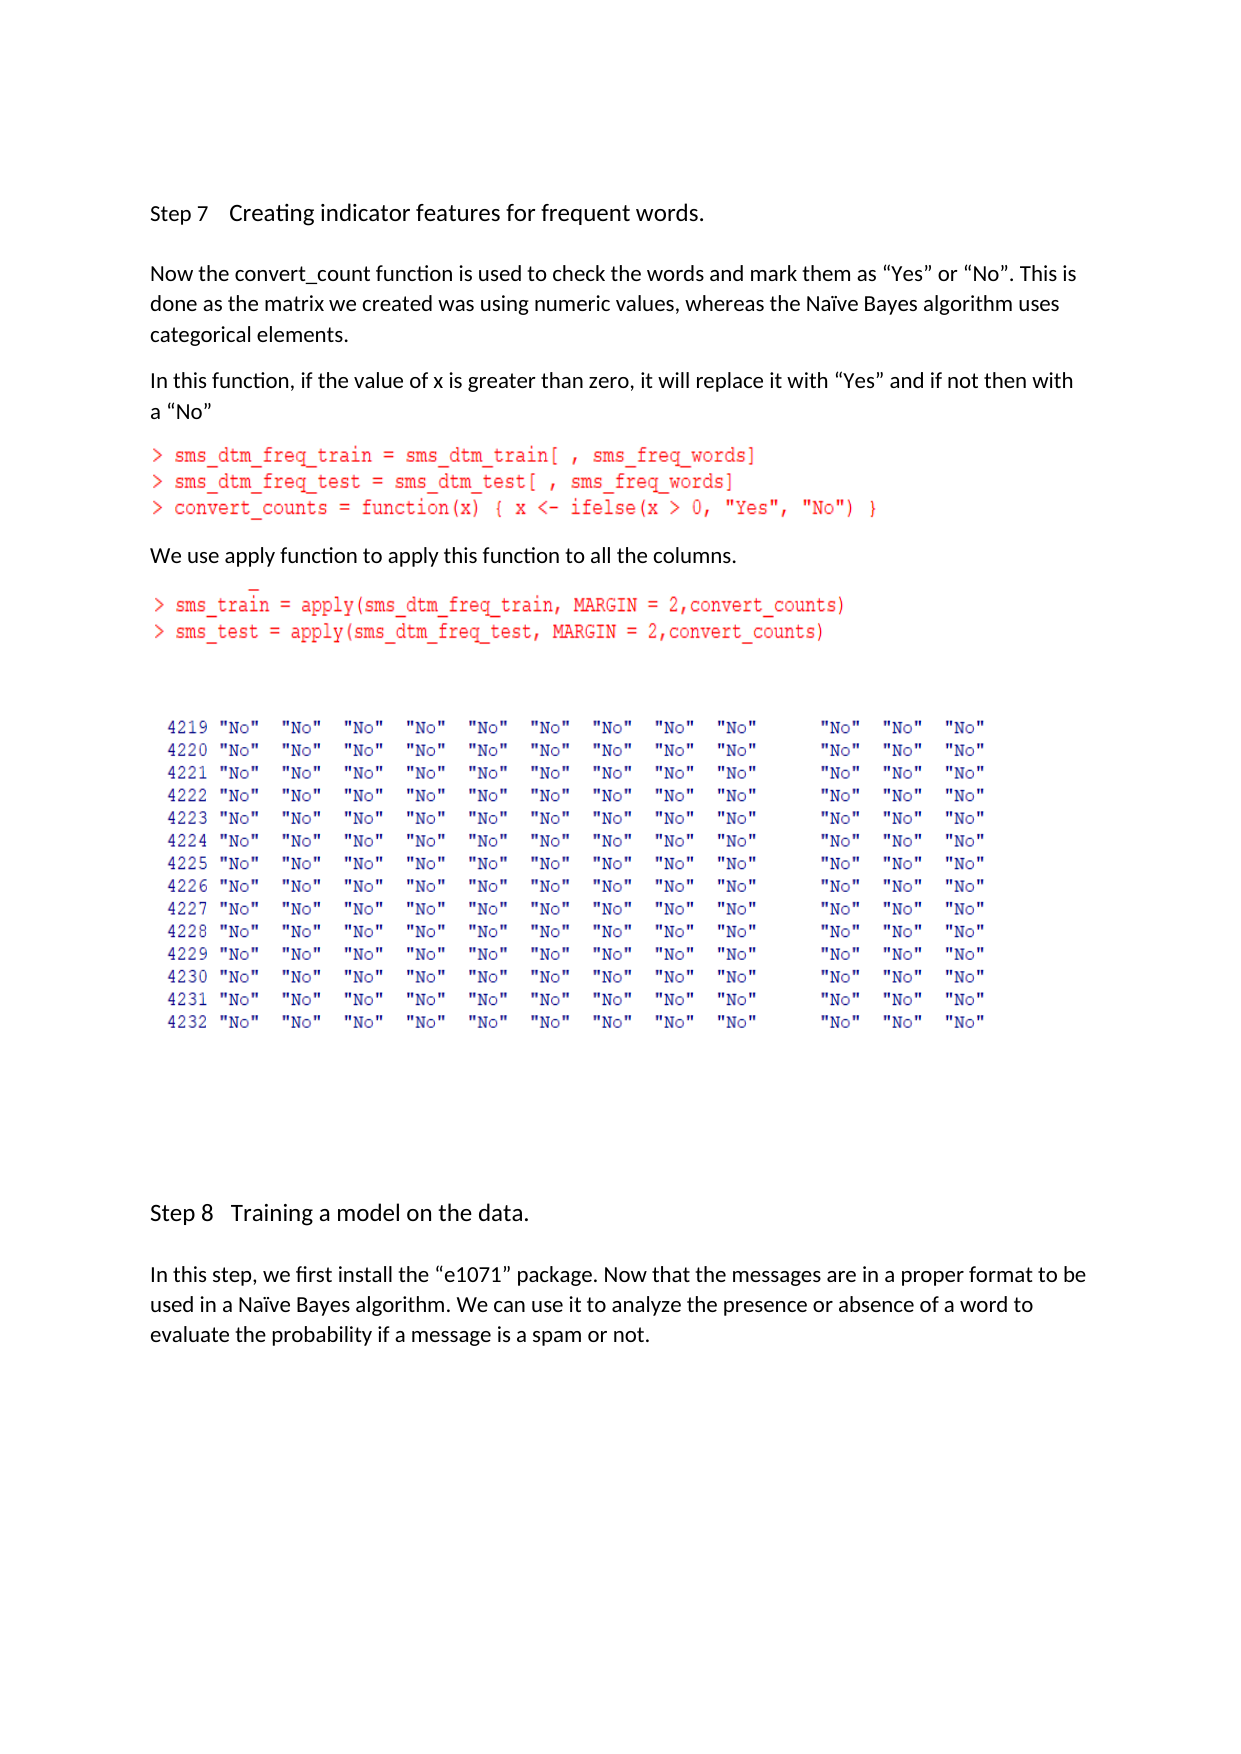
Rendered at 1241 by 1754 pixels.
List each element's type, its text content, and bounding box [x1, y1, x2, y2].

text Step 8 Training a model on the data. [150, 1197, 1090, 1228]
text Now the convert_count function is used to check the words and mark them as “Yes” or “No”. This is done as the matrix we created was using numeric values, whereas the Naïve Bayes algorithm uses categorical elements. [150, 259, 1090, 348]
text We use apply function to apply this function to all the columns. [150, 542, 1090, 569]
text Step 7 Creating indicator features for frequent words. [150, 197, 1090, 227]
picture [150, 443, 1091, 523]
picture [150, 588, 1091, 647]
text In this function, if the value of x is greater than zero, it will replace it with “Yes” and if not then with a “No” [150, 367, 1090, 425]
picture [150, 712, 1091, 1038]
text In this step, we first install the “e1071” package. Now that the messages are in a proper format to be used in a Naïve Bayes algorithm. We can use it to analyze the presence or absence of a word to evaluate the probability if a message is a spam or not. [150, 1260, 1090, 1348]
